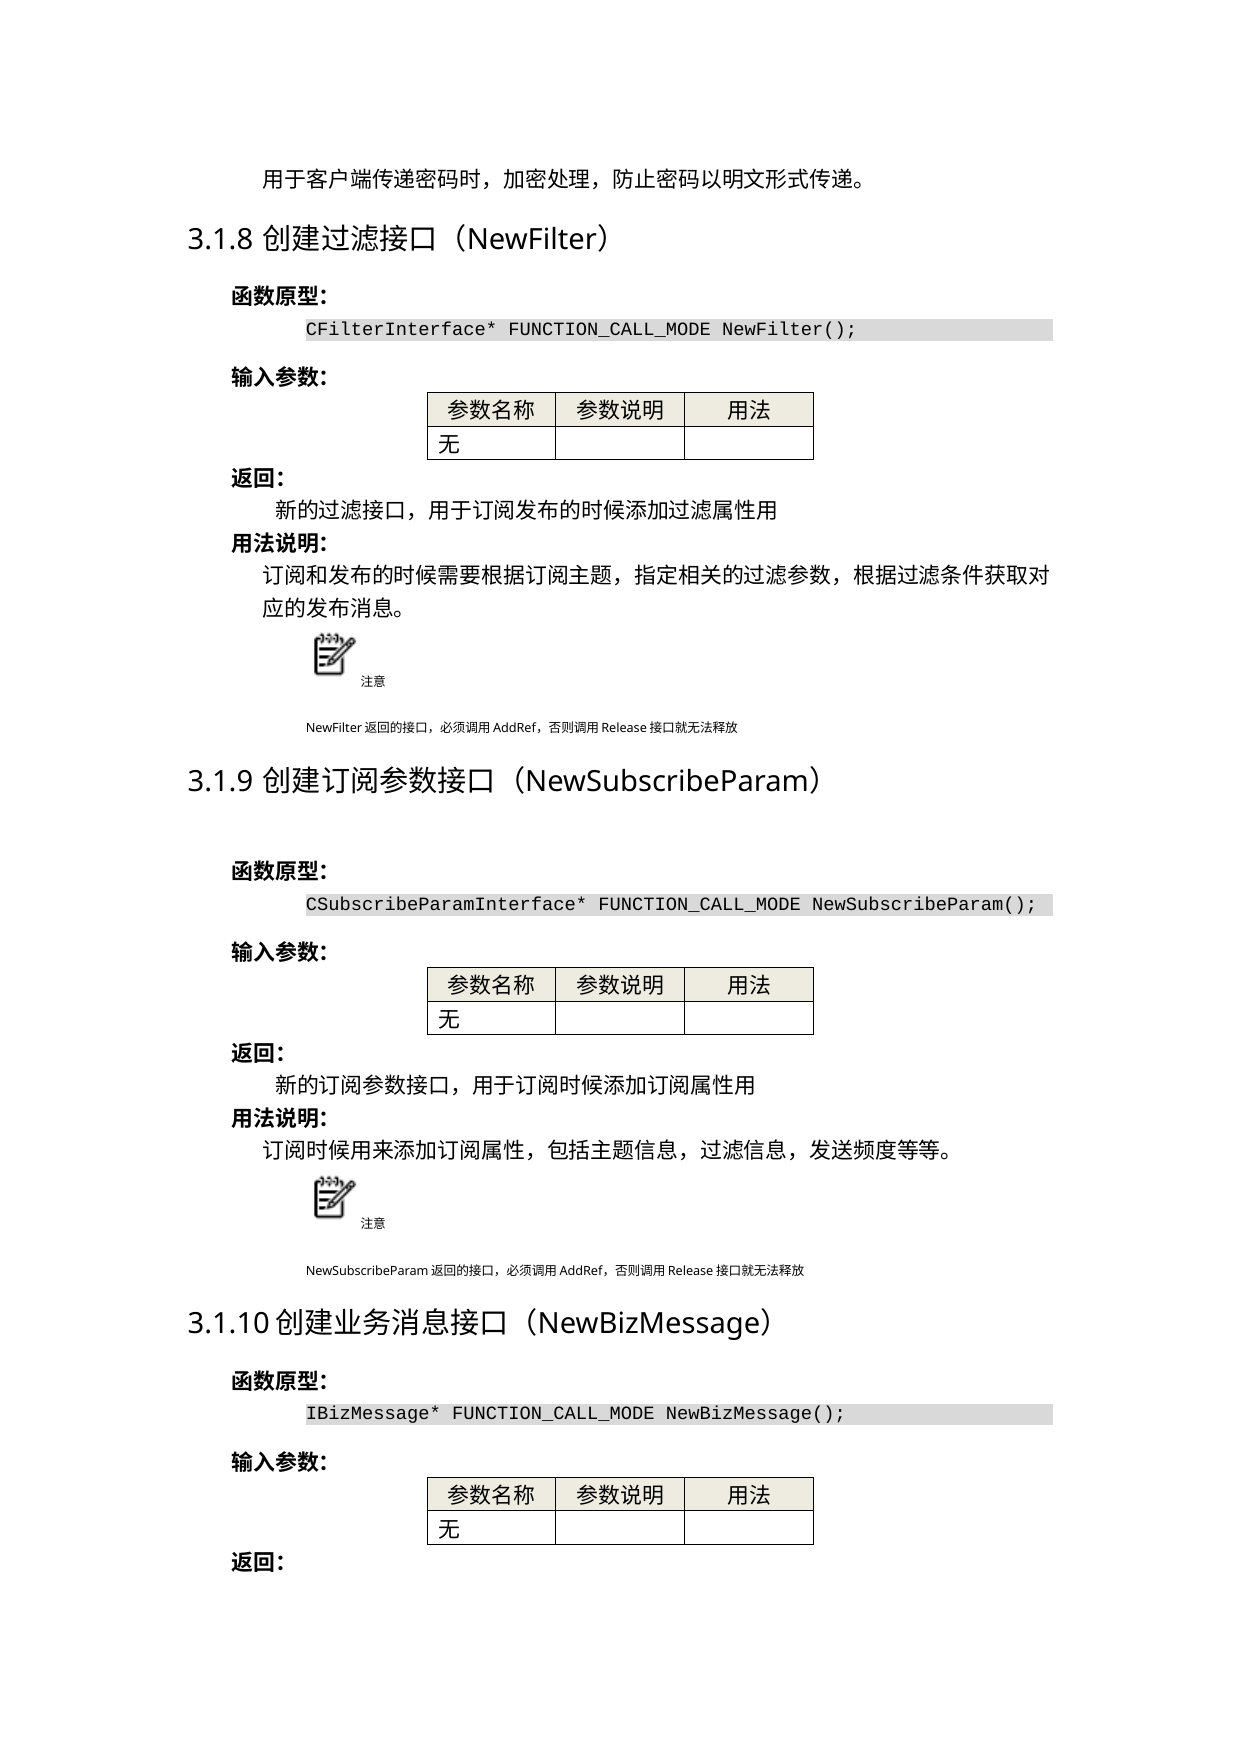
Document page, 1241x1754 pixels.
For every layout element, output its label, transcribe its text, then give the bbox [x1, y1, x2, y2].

subtitle 创建业务消息接口（NewBizMessage） [187, 1300, 1053, 1342]
list 新的订阅参数接口，用于订阅时候添加订阅属性用 [231, 1068, 1053, 1100]
text 注意 [306, 1173, 1053, 1238]
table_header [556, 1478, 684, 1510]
text 用于客户端传递密码时，加密处理，防止密码以明文形式传递。 [262, 162, 1053, 194]
text 函数原型： [231, 853, 1053, 886]
list 返回： [231, 460, 1053, 493]
text 函数原型： [231, 1363, 1053, 1396]
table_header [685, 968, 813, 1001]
picture [305, 631, 361, 678]
text 订阅时候用来添加订阅属性，包括主题信息，过滤信息，发送频度等等。 [262, 1133, 1053, 1165]
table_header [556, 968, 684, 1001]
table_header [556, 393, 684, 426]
list 返回： [231, 1035, 1053, 1068]
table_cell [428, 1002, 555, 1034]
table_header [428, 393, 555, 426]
list 用法说明： [231, 525, 1053, 558]
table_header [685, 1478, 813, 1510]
text 注意 [306, 631, 1053, 696]
list 输入参数： [231, 934, 1053, 967]
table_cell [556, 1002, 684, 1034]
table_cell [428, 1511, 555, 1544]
text CSubscribeParamInterface* FUNCTION_CALL_MODE NewSubscribeParam(); [306, 894, 1053, 916]
text NewFilter返回的接口，必须调用AddRef，否则调用Release接口就无法释放 [306, 704, 1053, 737]
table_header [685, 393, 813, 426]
text CFilterInterface* FUNCTION_CALL_MODE NewFilter(); [306, 319, 1053, 341]
list 返回： [231, 1545, 1053, 1577]
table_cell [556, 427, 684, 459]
list 输入参数： [231, 359, 1053, 392]
text NewSubscribeParam返回的接口，必须调用AddRef，否则调用Release接口就无法释放 [306, 1247, 1053, 1279]
subtitle 创建订阅参数接口（NewSubscribeParam） [187, 758, 1053, 800]
text 函数原型： [231, 278, 1053, 311]
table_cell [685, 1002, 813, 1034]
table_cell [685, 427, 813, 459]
picture [305, 1173, 361, 1221]
subtitle 创建过滤接口（NewFilter） [187, 215, 1053, 258]
list 用法说明： [231, 1100, 1053, 1133]
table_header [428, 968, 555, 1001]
list 输入参数： [231, 1444, 1053, 1477]
text 订阅和发布的时候需要根据订阅主题，指定相关的过滤参数，根据过滤条件获取对应的发布消息。 [262, 558, 1053, 623]
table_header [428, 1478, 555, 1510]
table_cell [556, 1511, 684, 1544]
list 新的过滤接口，用于订阅发布的时候添加过滤属性用 [231, 493, 1053, 525]
text IBizMessage* FUNCTION_CALL_MODE NewBizMessage(); [306, 1404, 1053, 1425]
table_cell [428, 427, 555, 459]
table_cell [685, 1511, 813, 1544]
